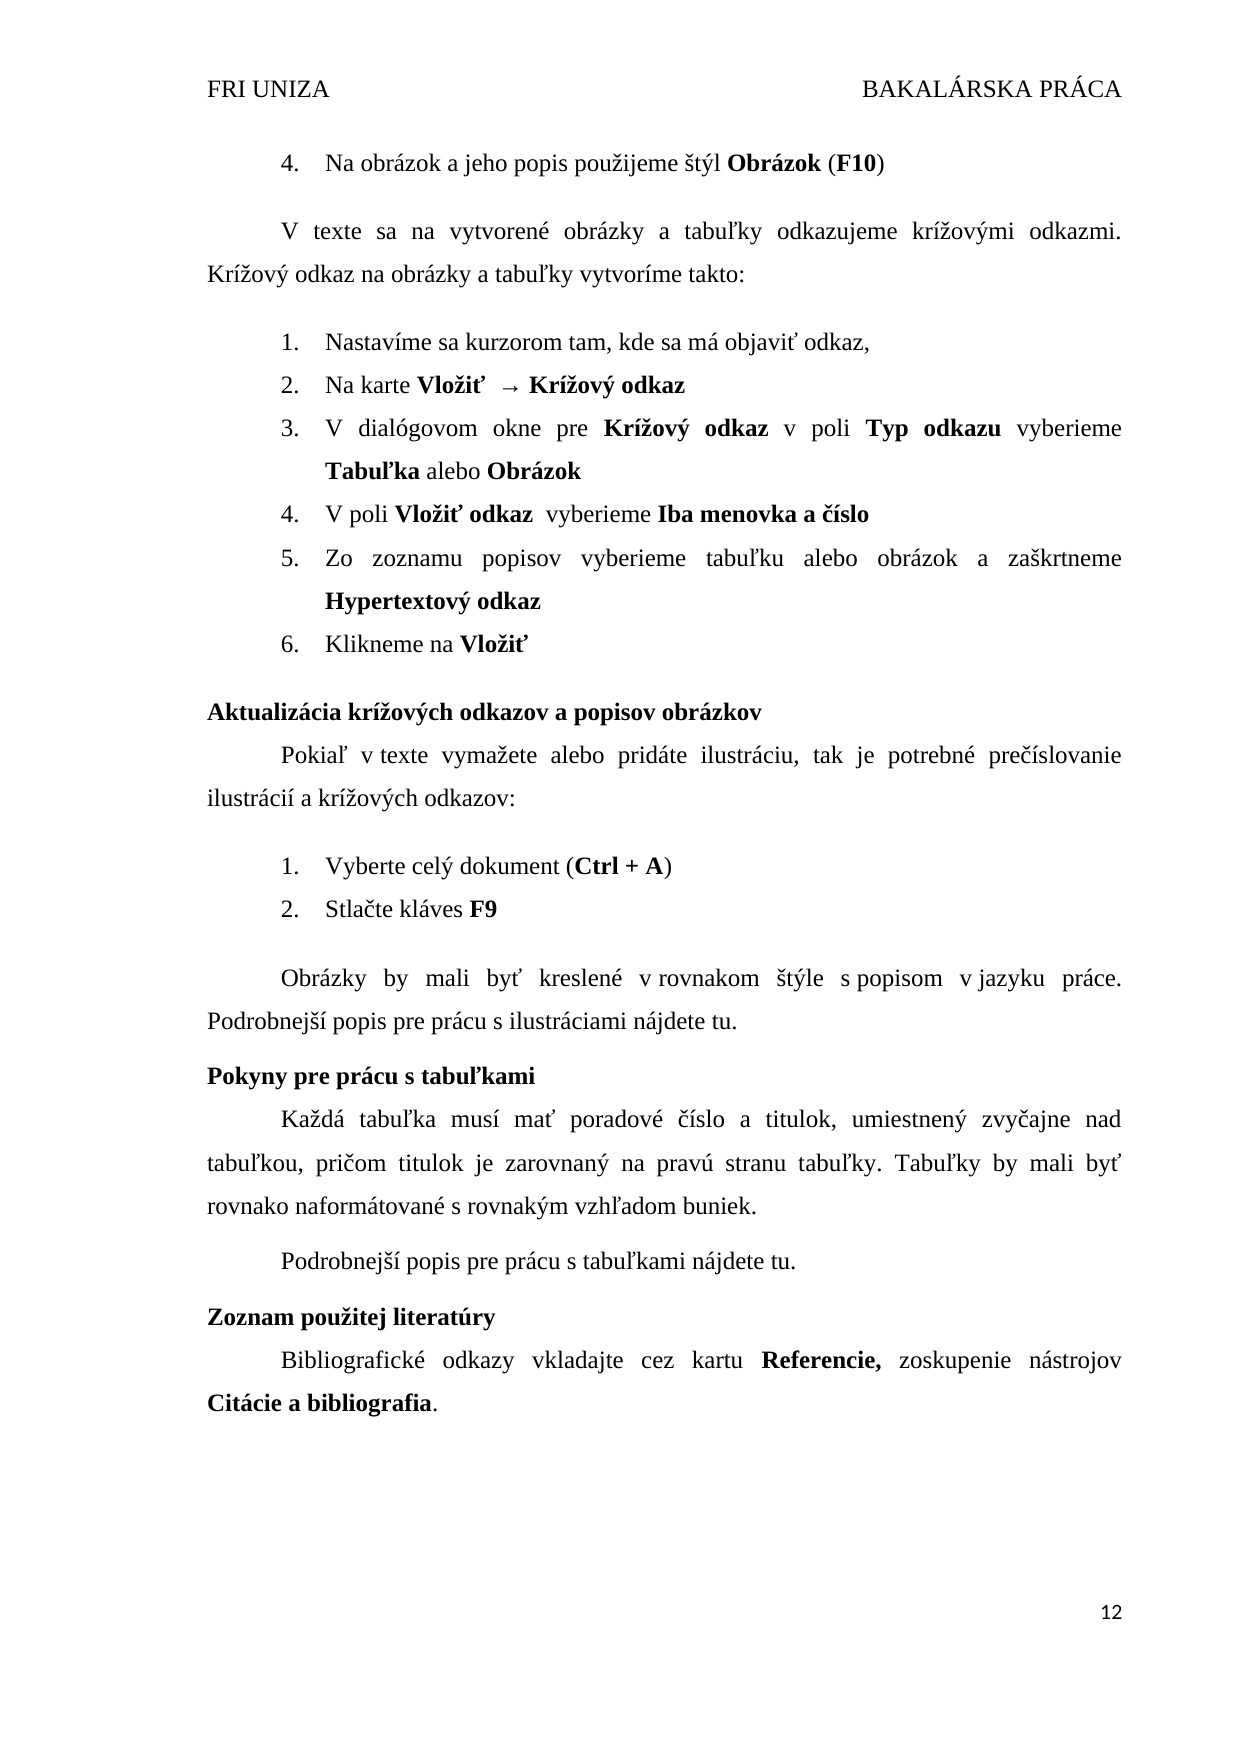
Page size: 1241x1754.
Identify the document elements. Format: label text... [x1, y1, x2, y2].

list Zo zoznamu popisov vyberieme tabuľku alebo obrázok a zaškrtneme Hypertextový odkaz [281, 543, 1122, 614]
list Nastavíme sa kurzorom tam, kde sa má objaviť odkaz, [281, 327, 1122, 356]
list Stlačte kláves F9 [281, 894, 1122, 923]
subtitle Aktualizácia krížových odkazov a popisov obrázkov [207, 697, 1122, 726]
text Obrázky by mali byť kreslené v rovnakom štýle s popisom v jazyku práce. Podrobnejší popis pre prácu s ilustráciami nájdete tu. [207, 963, 1122, 1034]
list Vyberte celý dokument (Ctrl + A) [281, 851, 1122, 880]
list Na karte Vložiť → Krížový odkaz [281, 370, 1122, 399]
text Pokiaľ v texte vymažete alebo pridáte ilustráciu, tak je potrebné prečíslovanie ilustrácií a krížových odkazov: [207, 740, 1122, 812]
text Každá tabuľka musí mať poradové číslo a titulok, umiestnený zvyčajne nad tabuľkou, pričom titulok je zarovnaný na pravú stranu tabuľky. Tabuľky by mali byť rovnako naformátované s rovnakým vzhľadom buniek. [207, 1104, 1122, 1219]
list V dialógovom okne pre Krížový odkaz v poli Typ odkazu vyberieme Tabuľka alebo Obrázok [281, 413, 1122, 485]
list Na obrázok a jeho popis použijeme štýl Obrázok (F10) [281, 148, 1122, 176]
text Bibliografické odkazy vkladajte cez kartu Referencie, zoskupenie nástrojov Citácie a bibliografia. [207, 1345, 1122, 1417]
text V texte sa na vytvorené obrázky a tabuľky odkazujeme krížovými odkazmi. Krížový odkaz na obrázky a tabuľky vytvoríme takto: [207, 216, 1122, 288]
subtitle Zoznam použitej literatúry [207, 1302, 1122, 1331]
list V poli Vložiť odkaz vyberieme Iba menovka a číslo [281, 499, 1122, 528]
subtitle Pokyny pre prácu s tabuľkami [207, 1061, 1122, 1090]
list Klikneme na Vložiť [281, 629, 1122, 658]
text Podrobnejší popis pre prácu s tabuľkami nájdete tu. [207, 1246, 1122, 1275]
